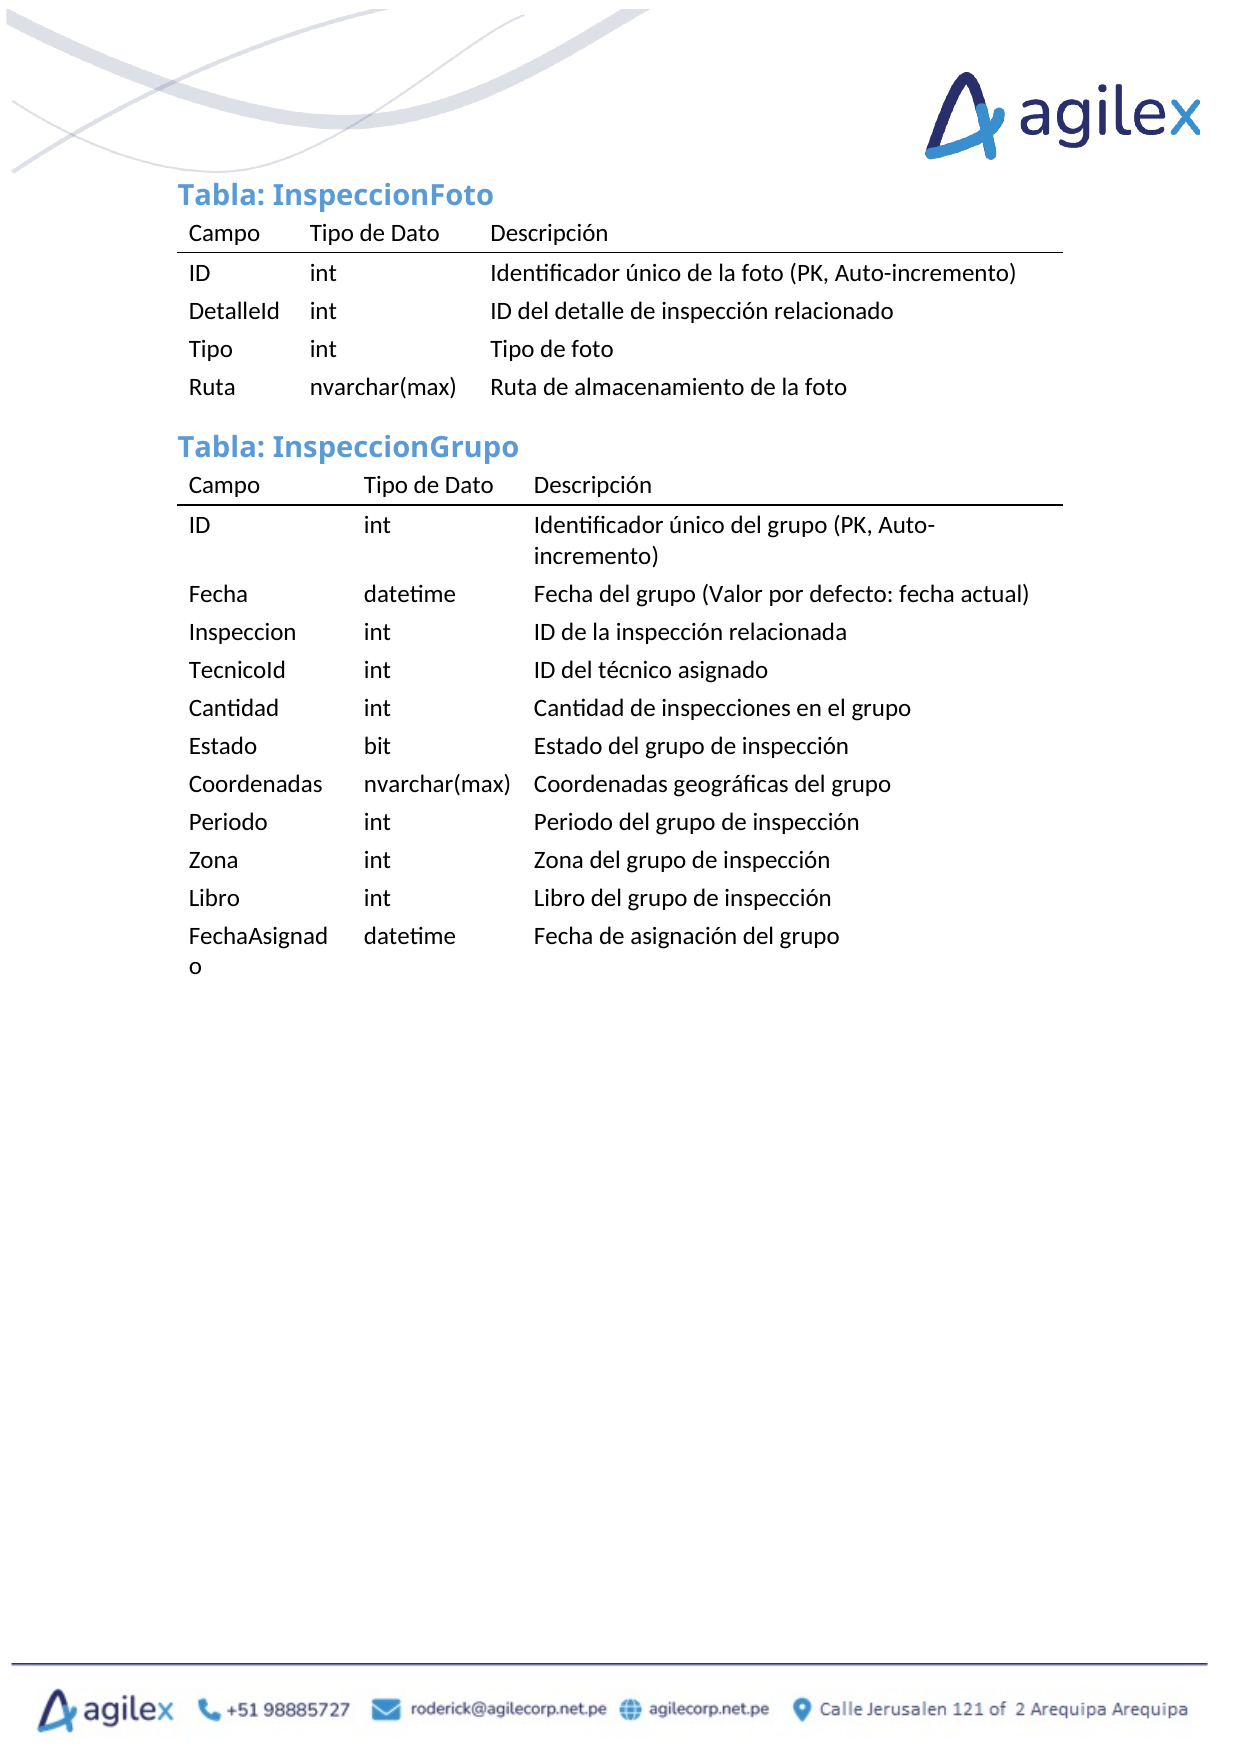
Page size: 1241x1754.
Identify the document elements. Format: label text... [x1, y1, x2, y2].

table_cell datetime [353, 574, 522, 612]
table_cell nvarchar(max) [298, 368, 479, 405]
table_cell Fecha de asignación del grupo [523, 916, 1063, 985]
table_cell int [353, 506, 522, 574]
table_cell Tipo [177, 329, 298, 367]
table_cell int [353, 612, 522, 650]
table_cell Cantidad de inspecciones en el grupo [523, 688, 1063, 726]
table_cell Estado [177, 726, 352, 764]
table_cell ID de la inspección relacionada [523, 612, 1063, 650]
table_cell ID del detalle de inspección relacionado [479, 291, 1063, 329]
table_cell Libro del grupo de inspección [523, 878, 1063, 916]
table_cell Inspeccion [177, 612, 352, 650]
table_header Descripción [479, 214, 1063, 252]
picture [11, 1663, 1208, 1754]
table_cell TecnicoId [177, 650, 352, 688]
table_cell Ruta de almacenamiento de la foto [479, 368, 1063, 405]
table_cell Fecha del grupo (Valor por defecto: fecha actual) [523, 574, 1063, 612]
table_cell Identificador único del grupo (PK, Auto-incremento) [523, 506, 1063, 574]
picture [6, 9, 1200, 174]
table_cell Libro [177, 878, 352, 916]
table_cell Zona [177, 840, 352, 878]
table_cell Cantidad [177, 688, 352, 726]
table_cell Ruta [177, 368, 298, 405]
table_header Tipo de Dato [298, 214, 479, 252]
subtitle Tabla: InspeccionFoto [177, 148, 1063, 214]
table_cell Fecha [177, 574, 352, 612]
table_cell int [353, 688, 522, 726]
table_cell int [353, 840, 522, 878]
table_cell Tipo de foto [479, 329, 1063, 367]
table_cell bit [353, 726, 522, 764]
table_cell Periodo [177, 802, 352, 840]
table_cell Coordenadas [177, 764, 352, 802]
table_cell datetime [353, 916, 522, 985]
table_cell Estado del grupo de inspección [523, 726, 1063, 764]
table_cell FechaAsignado [177, 916, 352, 985]
table_cell Zona del grupo de inspección [523, 840, 1063, 878]
table_cell nvarchar(max) [353, 764, 522, 802]
table_header Tipo de Dato [353, 466, 522, 504]
table_cell int [298, 329, 479, 367]
subtitle Tabla: InspeccionGrupo [177, 426, 1063, 466]
table_cell int [353, 802, 522, 840]
table_cell Identificador único de la foto (PK, Auto-incremento) [479, 253, 1063, 291]
table_cell int [353, 650, 522, 688]
table_cell ID [177, 506, 352, 574]
table_header Campo [177, 214, 298, 252]
table_cell int [298, 291, 479, 329]
table_cell Periodo del grupo de inspección [523, 802, 1063, 840]
table_cell DetalleId [177, 291, 298, 329]
table_cell Coordenadas geográficas del grupo [523, 764, 1063, 802]
table_cell int [298, 253, 479, 291]
table_cell int [353, 878, 522, 916]
table_cell ID del técnico asignado [523, 650, 1063, 688]
table_header Campo [177, 466, 352, 504]
table_header Descripción [523, 466, 1063, 504]
table_cell ID [177, 253, 298, 291]
